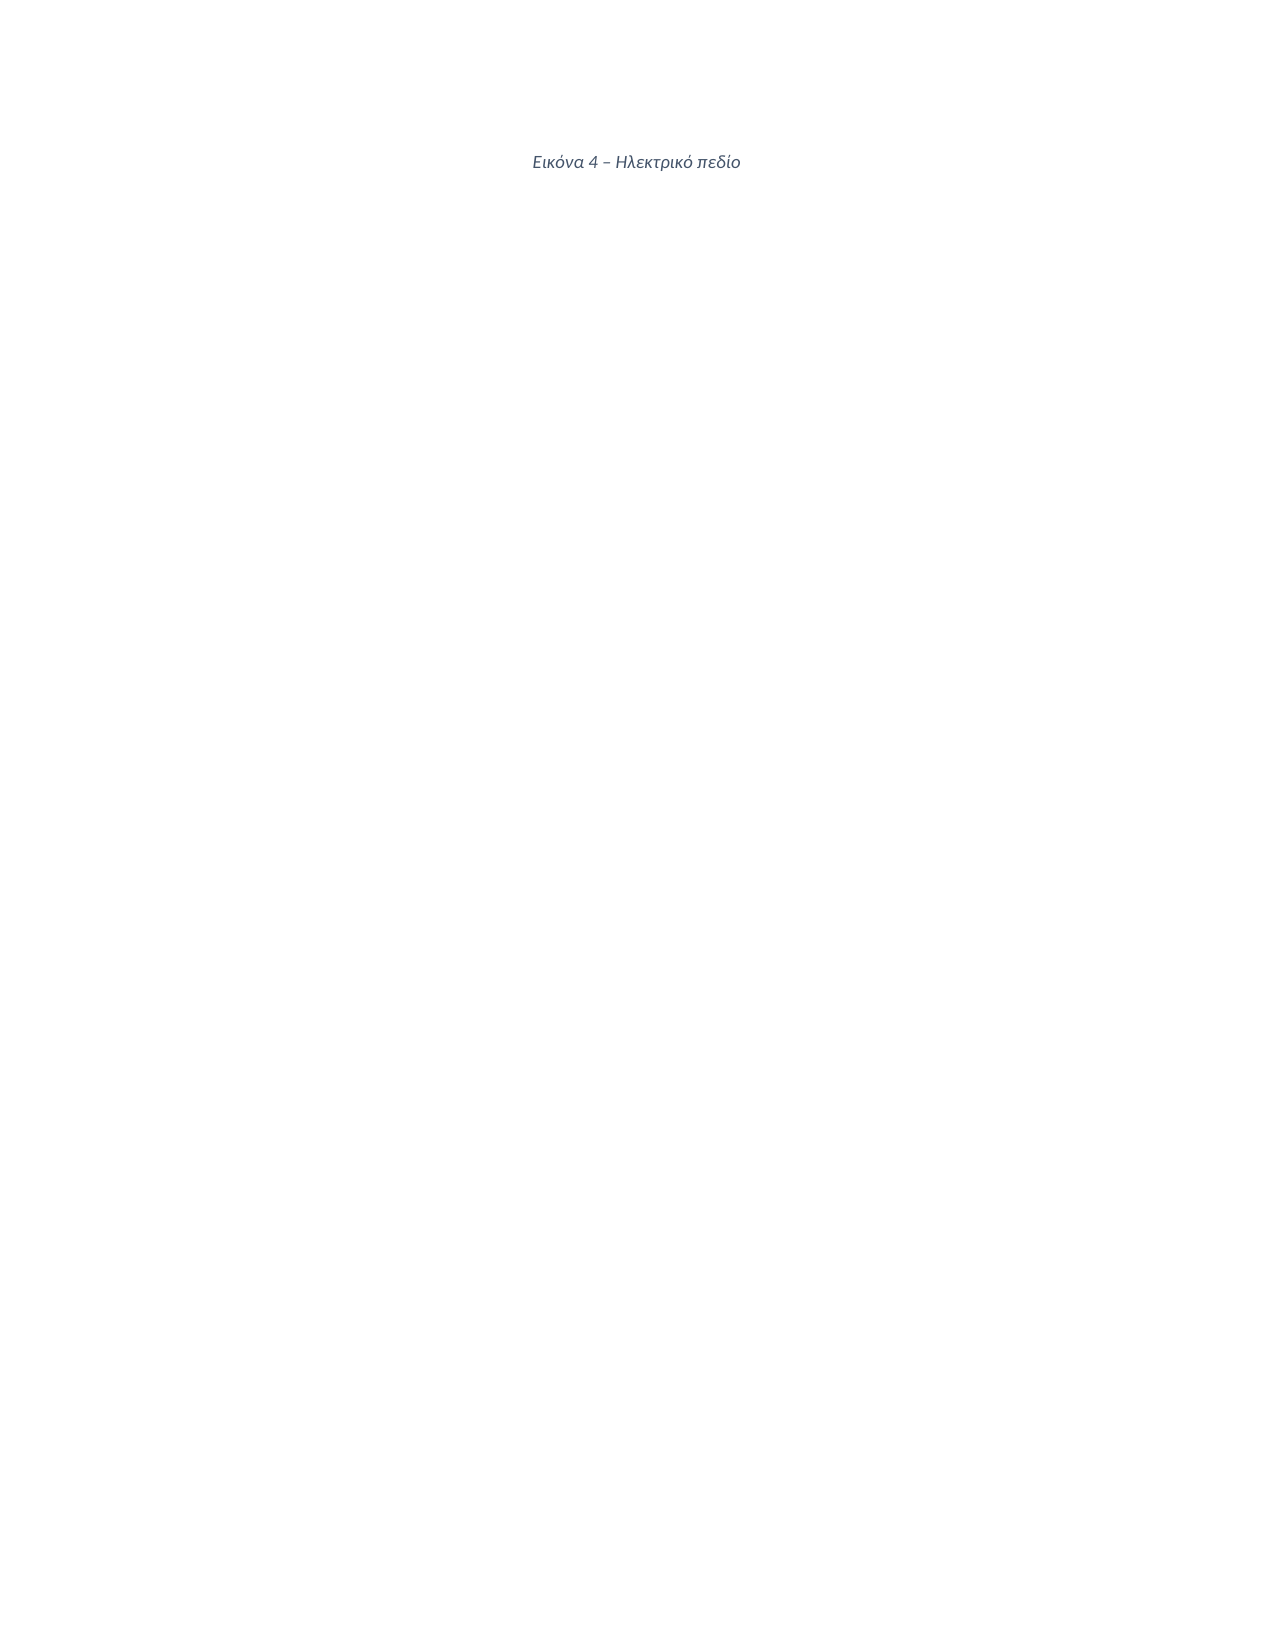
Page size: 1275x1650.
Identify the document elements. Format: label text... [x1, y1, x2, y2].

text Εικόνα 4 – Ηλεκτρικό πεδίο [150, 150, 1125, 173]
